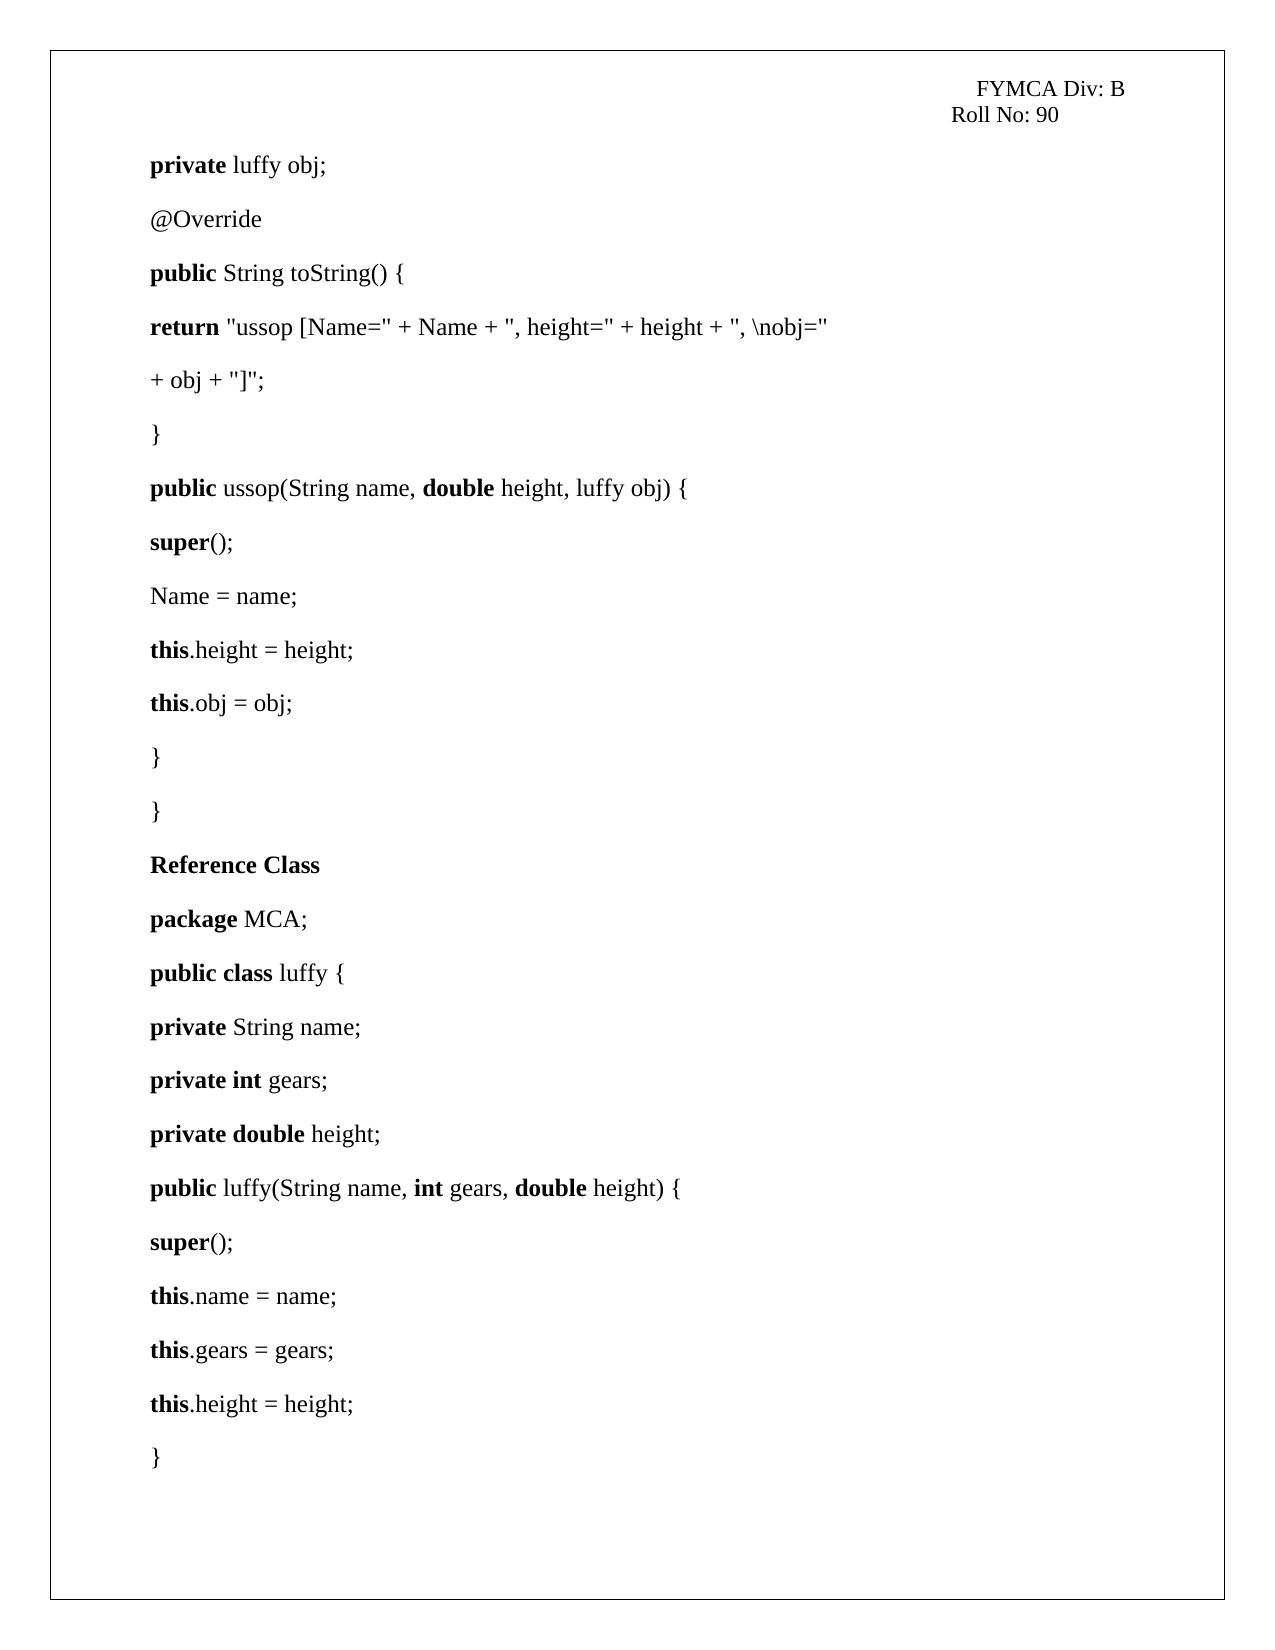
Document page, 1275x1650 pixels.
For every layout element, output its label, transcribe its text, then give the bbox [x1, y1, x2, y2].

text } [150, 742, 1125, 771]
text this.name = name; [150, 1281, 1125, 1310]
text this.obj = obj; [150, 688, 1125, 717]
text public class luffy { [150, 958, 1125, 987]
text public String toString() { [150, 258, 1125, 286]
text } [150, 796, 1125, 825]
text private double height; [150, 1119, 1125, 1148]
text return "ussop [Name=" + Name + ", height=" + height + ", \nobj=" [150, 312, 1125, 340]
text super(); [150, 527, 1125, 556]
text } [150, 1442, 1125, 1471]
text private luffy obj; [150, 150, 1125, 179]
text this.gears = gears; [150, 1335, 1125, 1363]
text package MCA; [150, 904, 1125, 933]
text Reference Class [150, 850, 1125, 879]
text this.height = height; [150, 635, 1125, 663]
text public luffy(String name, int gears, double height) { [150, 1173, 1125, 1202]
text public ussop(String name, double height, luffy obj) { [150, 473, 1125, 502]
text + obj + "]"; [150, 365, 1125, 394]
text super(); [150, 1227, 1125, 1256]
text Name = name; [150, 581, 1125, 609]
text private int gears; [150, 1066, 1125, 1094]
text @Override [150, 204, 1125, 233]
text this.height = height; [150, 1389, 1125, 1417]
text } [150, 419, 1125, 448]
text private String name; [150, 1012, 1125, 1040]
